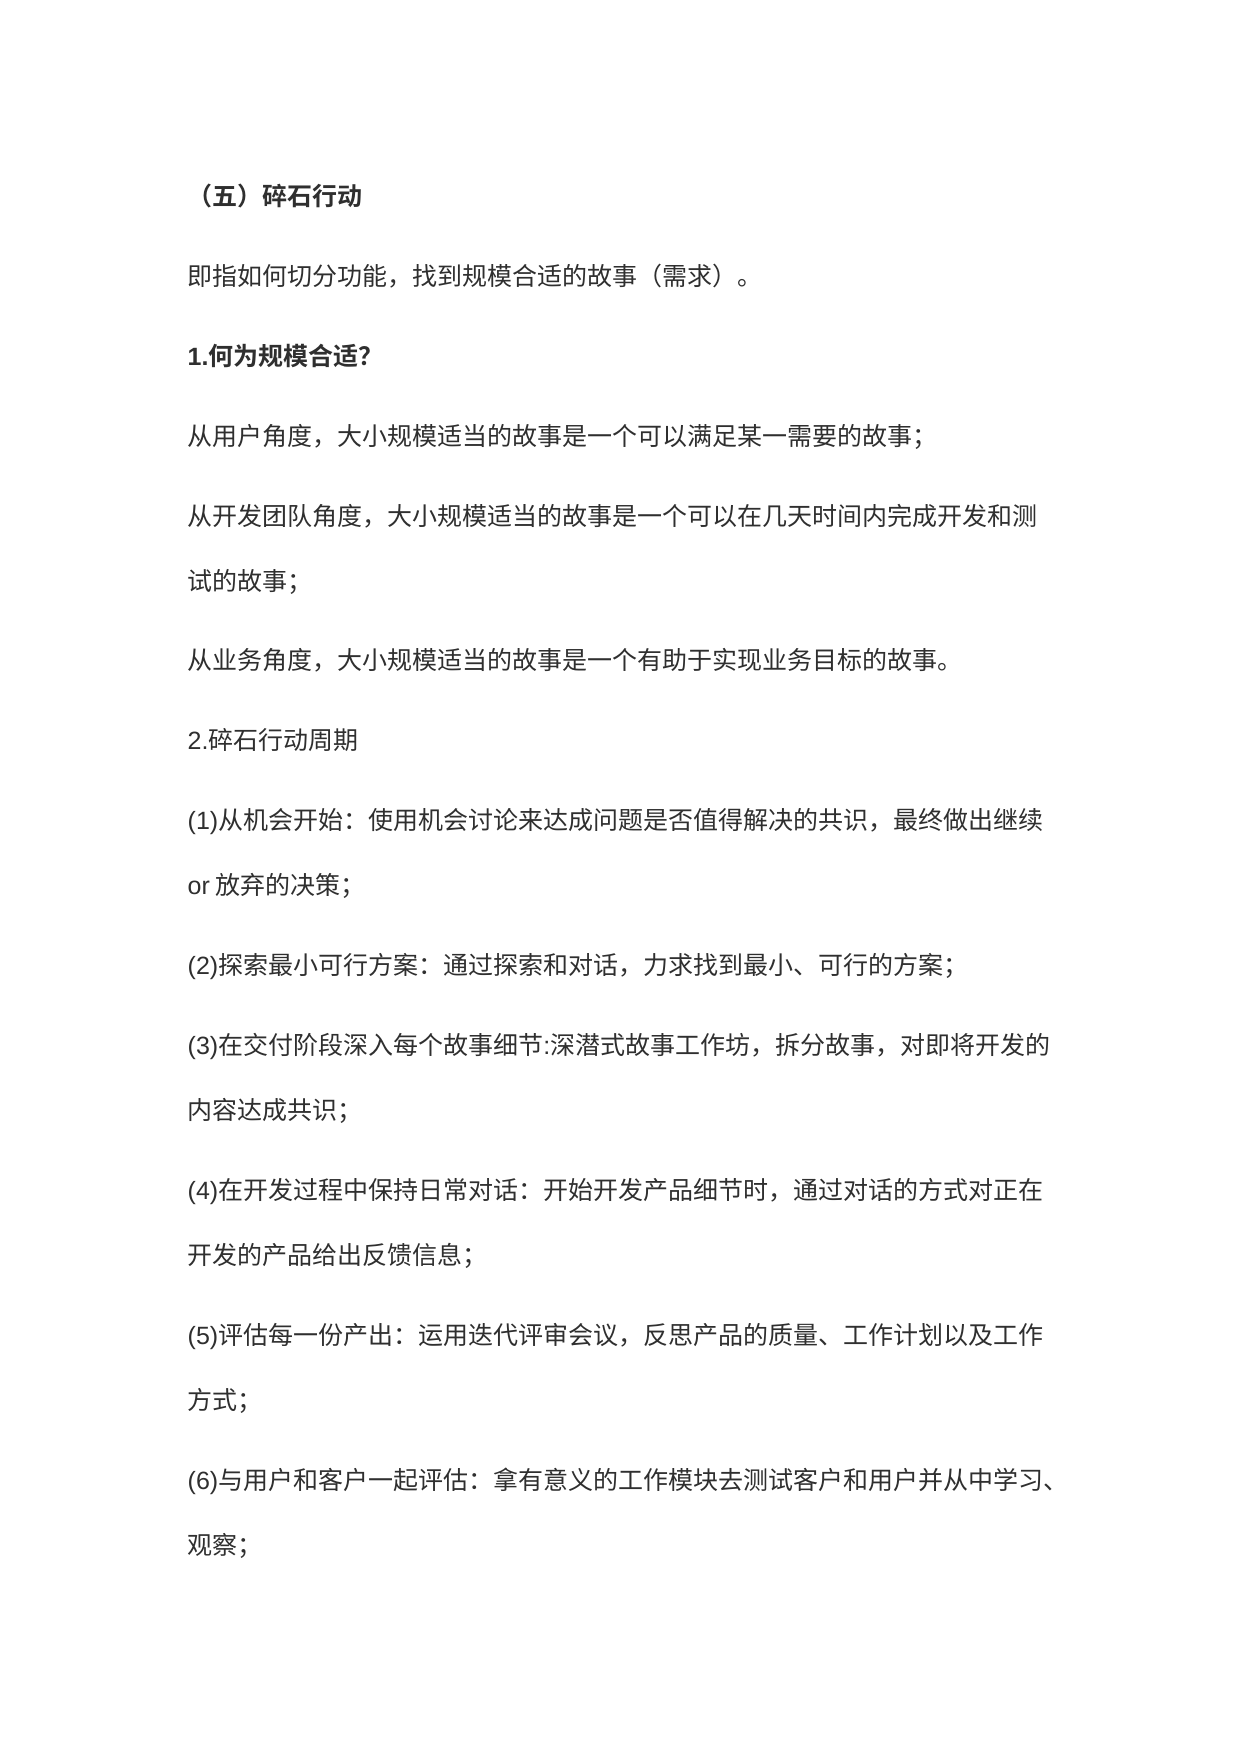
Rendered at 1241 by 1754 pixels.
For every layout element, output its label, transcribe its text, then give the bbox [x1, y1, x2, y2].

text 从用户角度，大小规模适当的故事是一个可以满足某一需要的故事； [187, 402, 1053, 467]
text (1)从机会开始：使用机会讨论来达成问题是否值得解决的共识，最终做出继续or放弃的决策； [187, 786, 1053, 916]
text 1.何为规模合适？ [187, 322, 1053, 387]
text 从开发团队角度，大小规模适当的故事是一个可以在几天时间内完成开发和测试的故事； [187, 482, 1053, 612]
text (3)在交付阶段深入每个故事细节:深潜式故事工作坊，拆分故事，对即将开发的内容达成共识； [187, 1011, 1053, 1141]
text (5)评估每一份产出：运用迭代评审会议，反思产品的质量、工作计划以及工作方式； [187, 1301, 1053, 1431]
text (6)与用户和客户一起评估：拿有意义的工作模块去测试客户和用户并从中学习、观察； [187, 1446, 1053, 1576]
text 即指如何切分功能，找到规模合适的故事（需求）。 [187, 242, 1053, 307]
text （五）碎石行动 [187, 162, 1053, 227]
text 2.碎石行动周期 [187, 706, 1053, 771]
text 从业务角度，大小规模适当的故事是一个有助于实现业务目标的故事。 [187, 626, 1053, 691]
text (2)探索最小可行方案：通过探索和对话，力求找到最小、可行的方案； [187, 931, 1053, 996]
text (4)在开发过程中保持日常对话：开始开发产品细节时，通过对话的方式对正在开发的产品给出反馈信息； [187, 1156, 1053, 1286]
